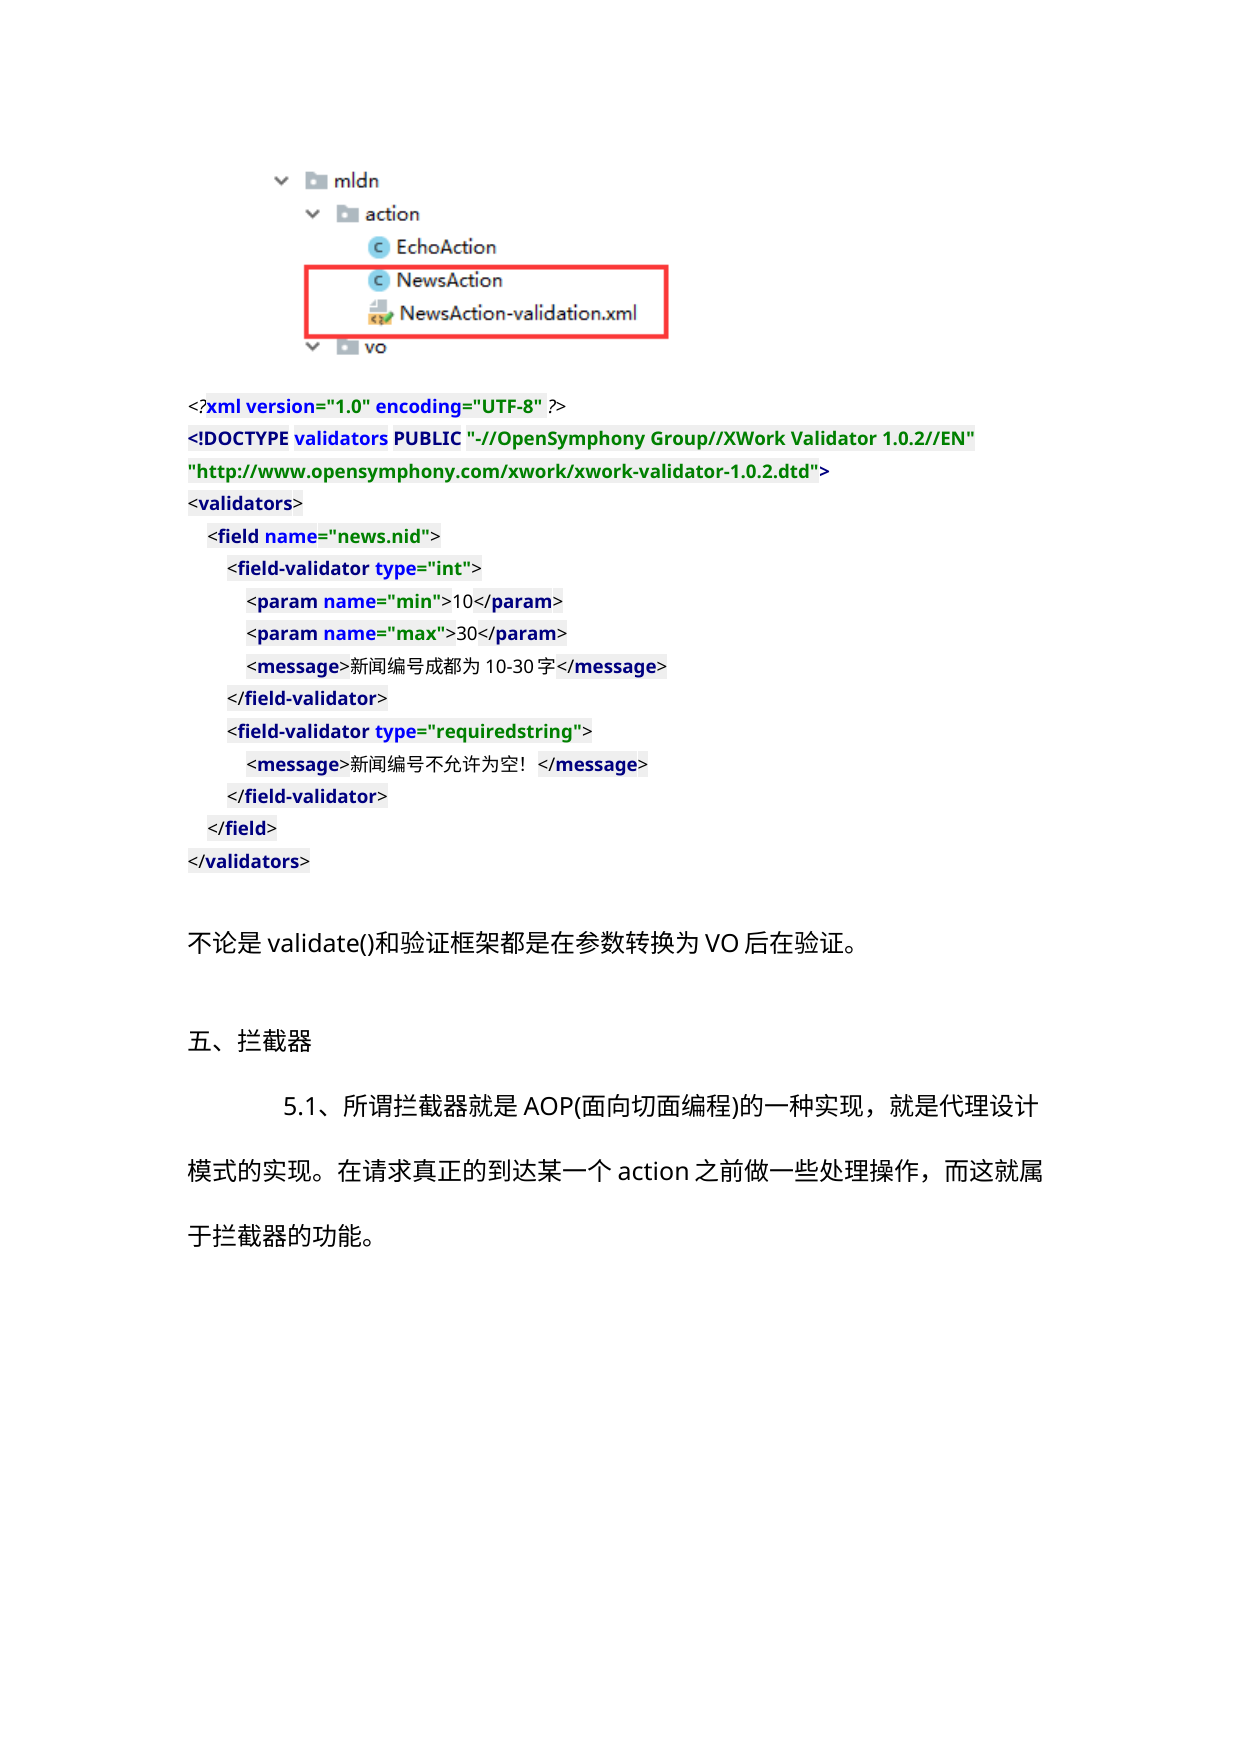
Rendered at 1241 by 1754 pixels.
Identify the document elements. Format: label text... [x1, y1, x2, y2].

picture [187, 162, 819, 366]
text <?xml version="1.0" encoding="UTF-8" ?> <!DOCTYPE validators PUBLIC "-//OpenSymphony Group//XWork Validator 1.0.2//EN" "http://www.opensymphony.com/xwork/xwork-validator-1.0.2.dtd"> <validators> <field name="news.nid"> <field-validator type="int"> <param name="min">10</param> <param name="max">30</param> <message>新闻编号成都为10-30字</message> </field-validator> <field-validator type="requiredstring"> <message>新闻编号不允许为空！</message> </field-validator> </field> </validators> [187, 389, 1053, 877]
list 不论是validate()和验证框架都是在参数转换为VO后在验证。 [187, 909, 1053, 974]
list 拦截器 [187, 1007, 1053, 1072]
list 5.1、所谓拦截器就是AOP(面向切面编程)的一种实现，就是代理设计模式的实现。在请求真正的到达某一个action之前做一些处理操作，而这就属于拦截器的功能。 [187, 1072, 1053, 1267]
